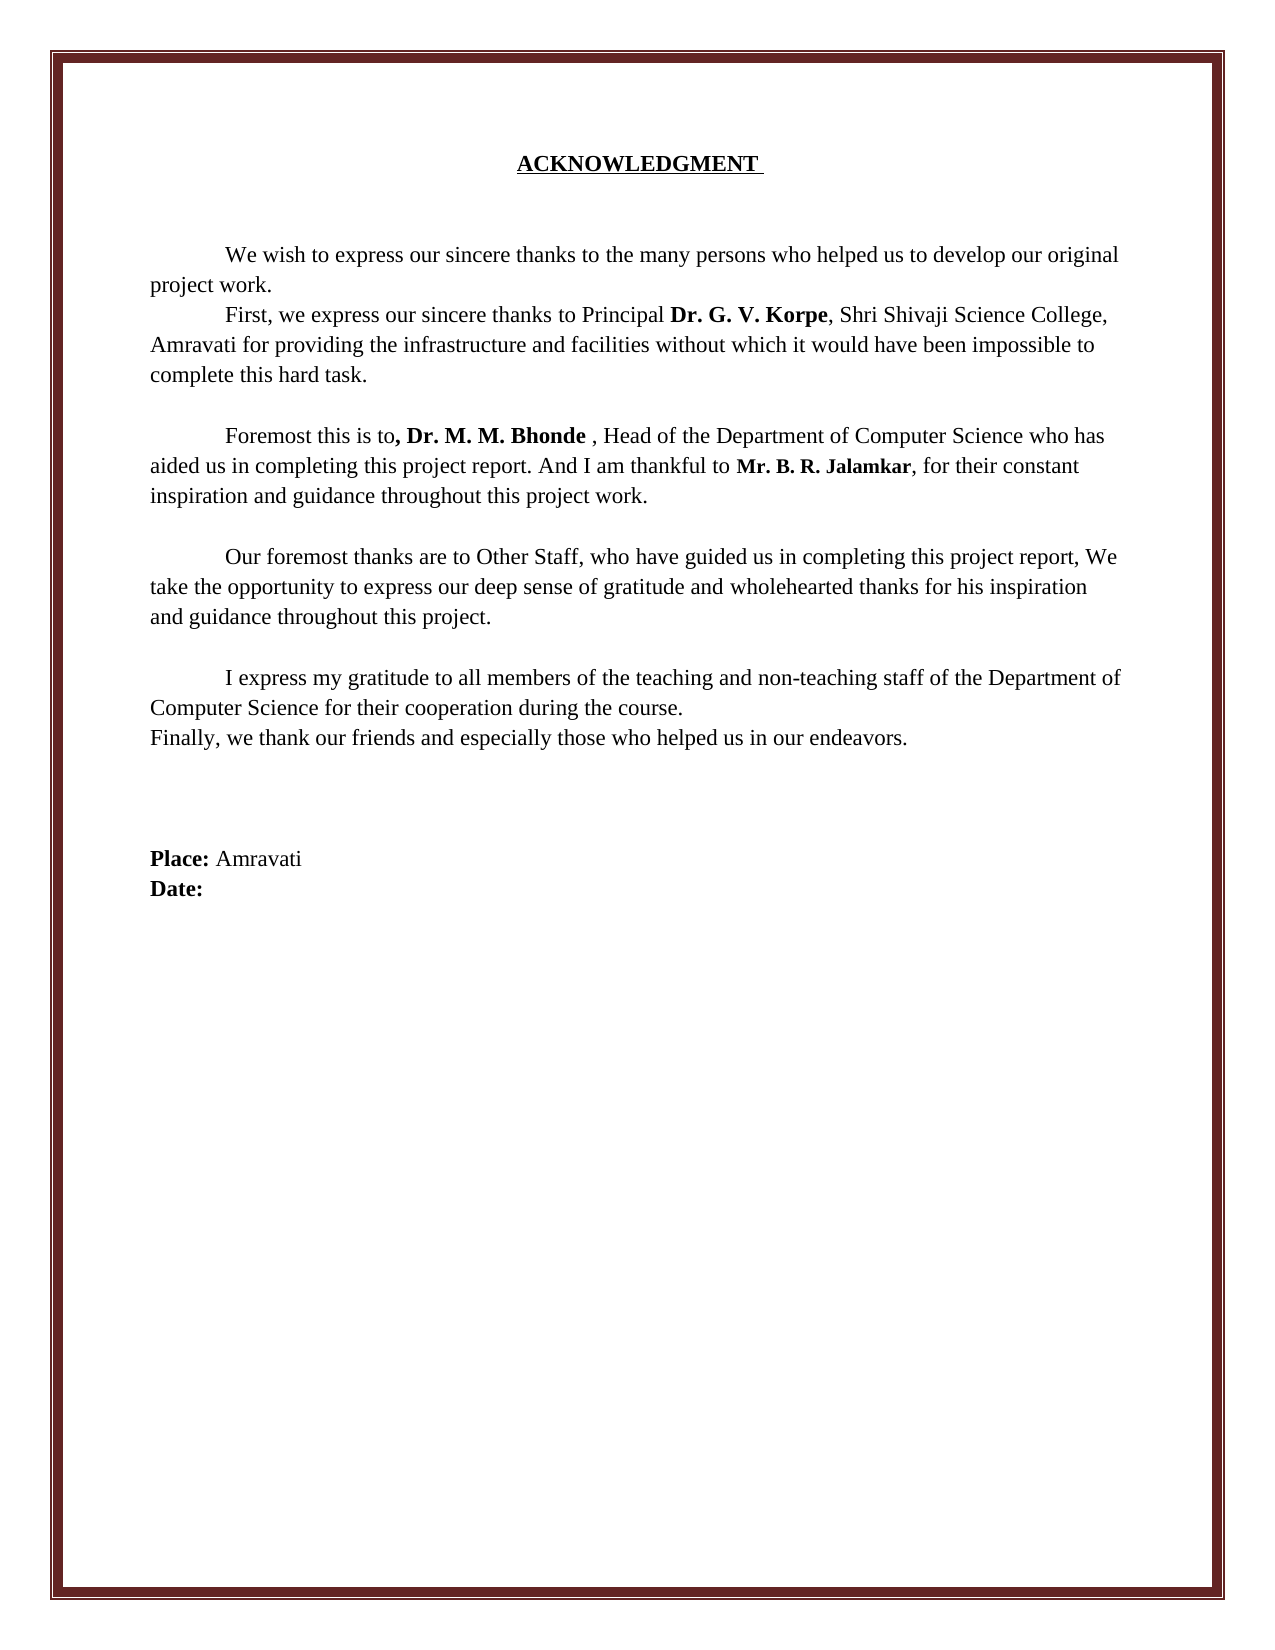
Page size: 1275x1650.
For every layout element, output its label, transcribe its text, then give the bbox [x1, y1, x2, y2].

text Date: [150, 875, 1125, 901]
text Foremost this is to, Dr. M. M. Bhonde , Head of the Department of Computer Science who has aided us in completing this project report. And I am thankful to Mr. B. R. Jalamkar, for their constant inspiration and guidance throughout this project work. [150, 422, 1125, 509]
text Our foremost thanks are to Other Staff, who have guided us in completing this project report, We take the opportunity to express our deep sense of gratitude and wholehearted thanks for his inspiration and guidance throughout this project. [150, 543, 1125, 629]
text I express my gratitude to all members of the teaching and non-teaching staff of the Department of Computer Science for their cooperation during the course. [150, 663, 1125, 720]
text First, we express our sincere thanks to Principal Dr. G. V. Korpe, Shri Shivaji Science College, Amravati for providing the infrastructure and facilities without which it would have been impossible to complete this hard task. [150, 301, 1125, 388]
text ACKNOWLEDGMENT [150, 150, 1125, 176]
text Finally, we thank our friends and especially those who helped us in our endeavors. [150, 724, 1125, 750]
text Place: Amravati [150, 845, 1125, 871]
text We wish to express our sincere thanks to the many persons who helped us to develop our original project work. [150, 241, 1125, 297]
